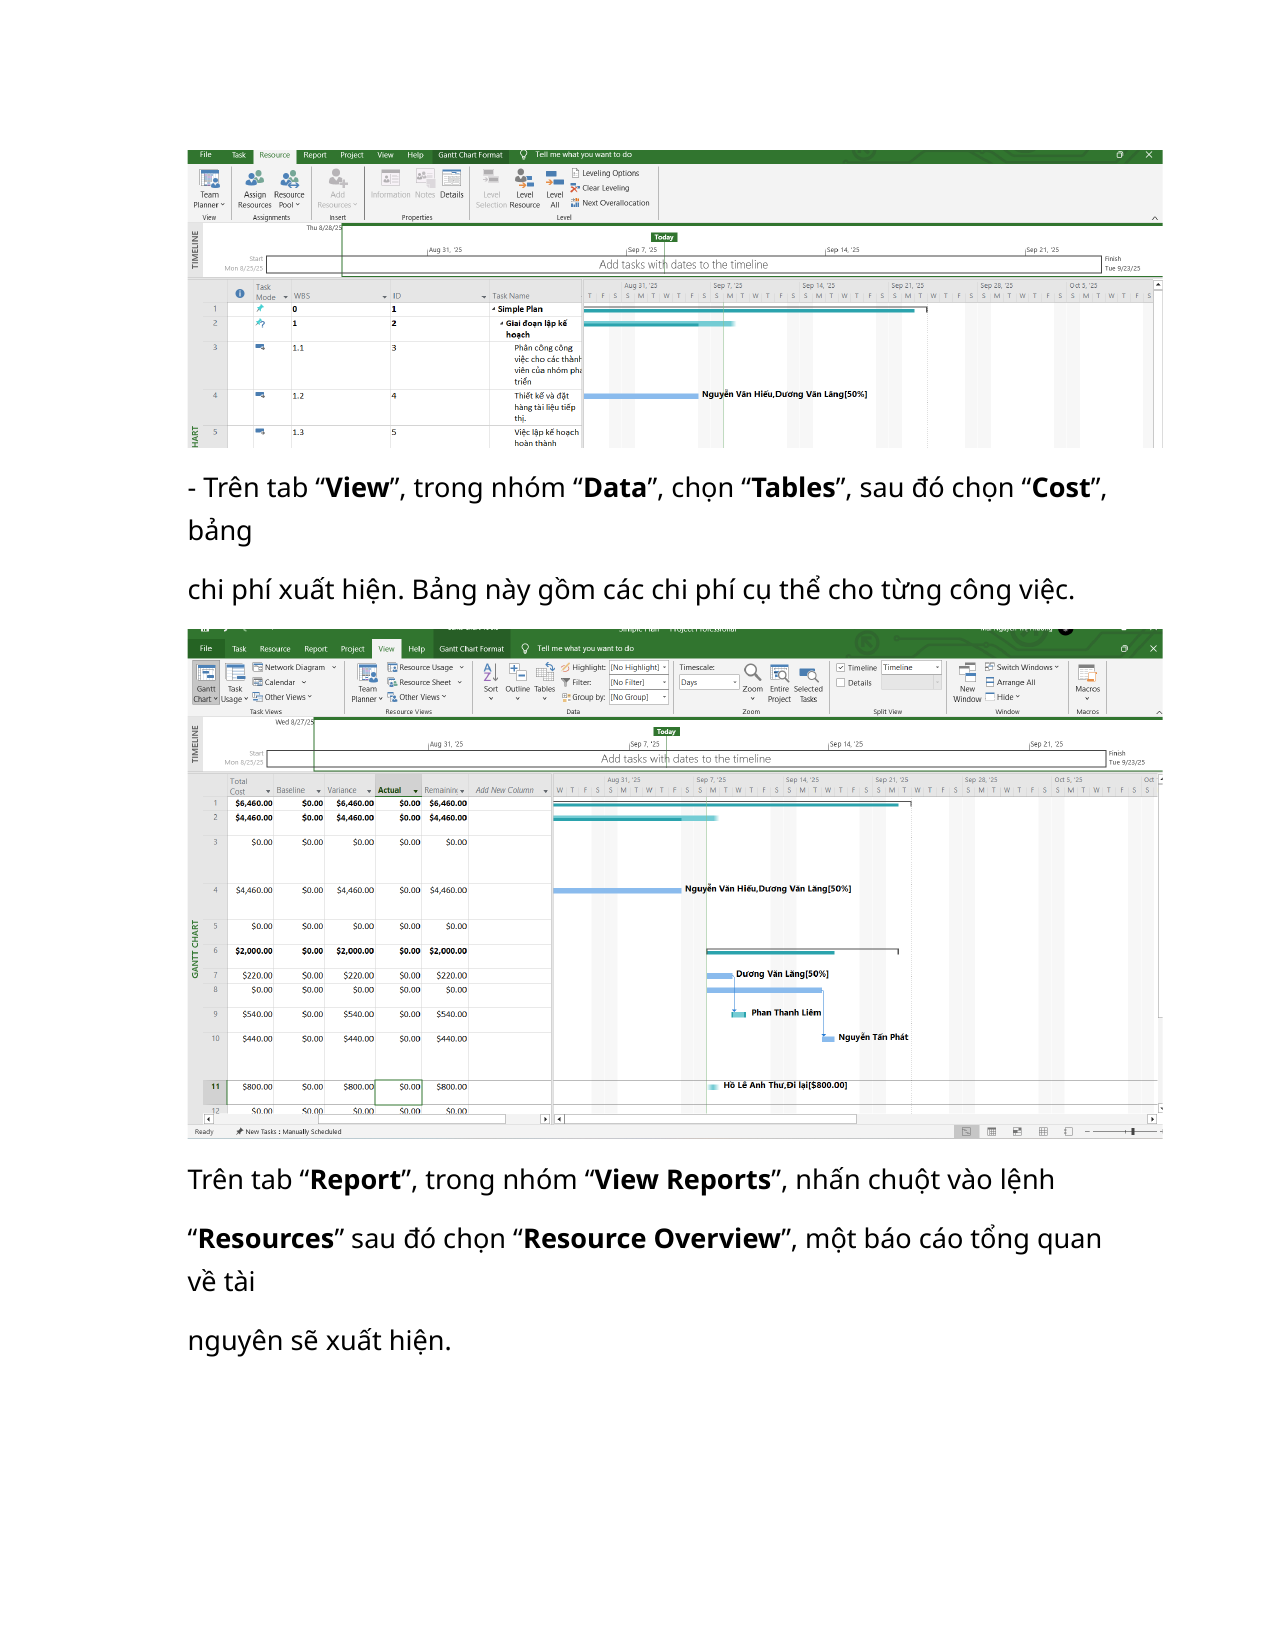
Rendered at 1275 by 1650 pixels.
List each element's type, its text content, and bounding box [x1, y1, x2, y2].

text chi phí xuất hiện. Bảng này gồm các chi phí cụ thể cho từng công việc. [187, 570, 1125, 607]
text nguyên sẽ xuất hiện. [187, 1321, 1125, 1358]
text - Trên tab “View”, trong nhóm “Data”, chọn “Tables”, sau đó chọn “Cost”, bảng [187, 469, 1125, 548]
picture [187, 150, 1163, 448]
text “Resources” sau đó chọn “Resource Overview”, một báo cáo tổng quan về tài [187, 1220, 1125, 1299]
text Trên tab “Report”, trong nhóm “View Reports”, nhấn chuột vào lệnh [187, 1161, 1125, 1198]
picture [187, 629, 1163, 1139]
